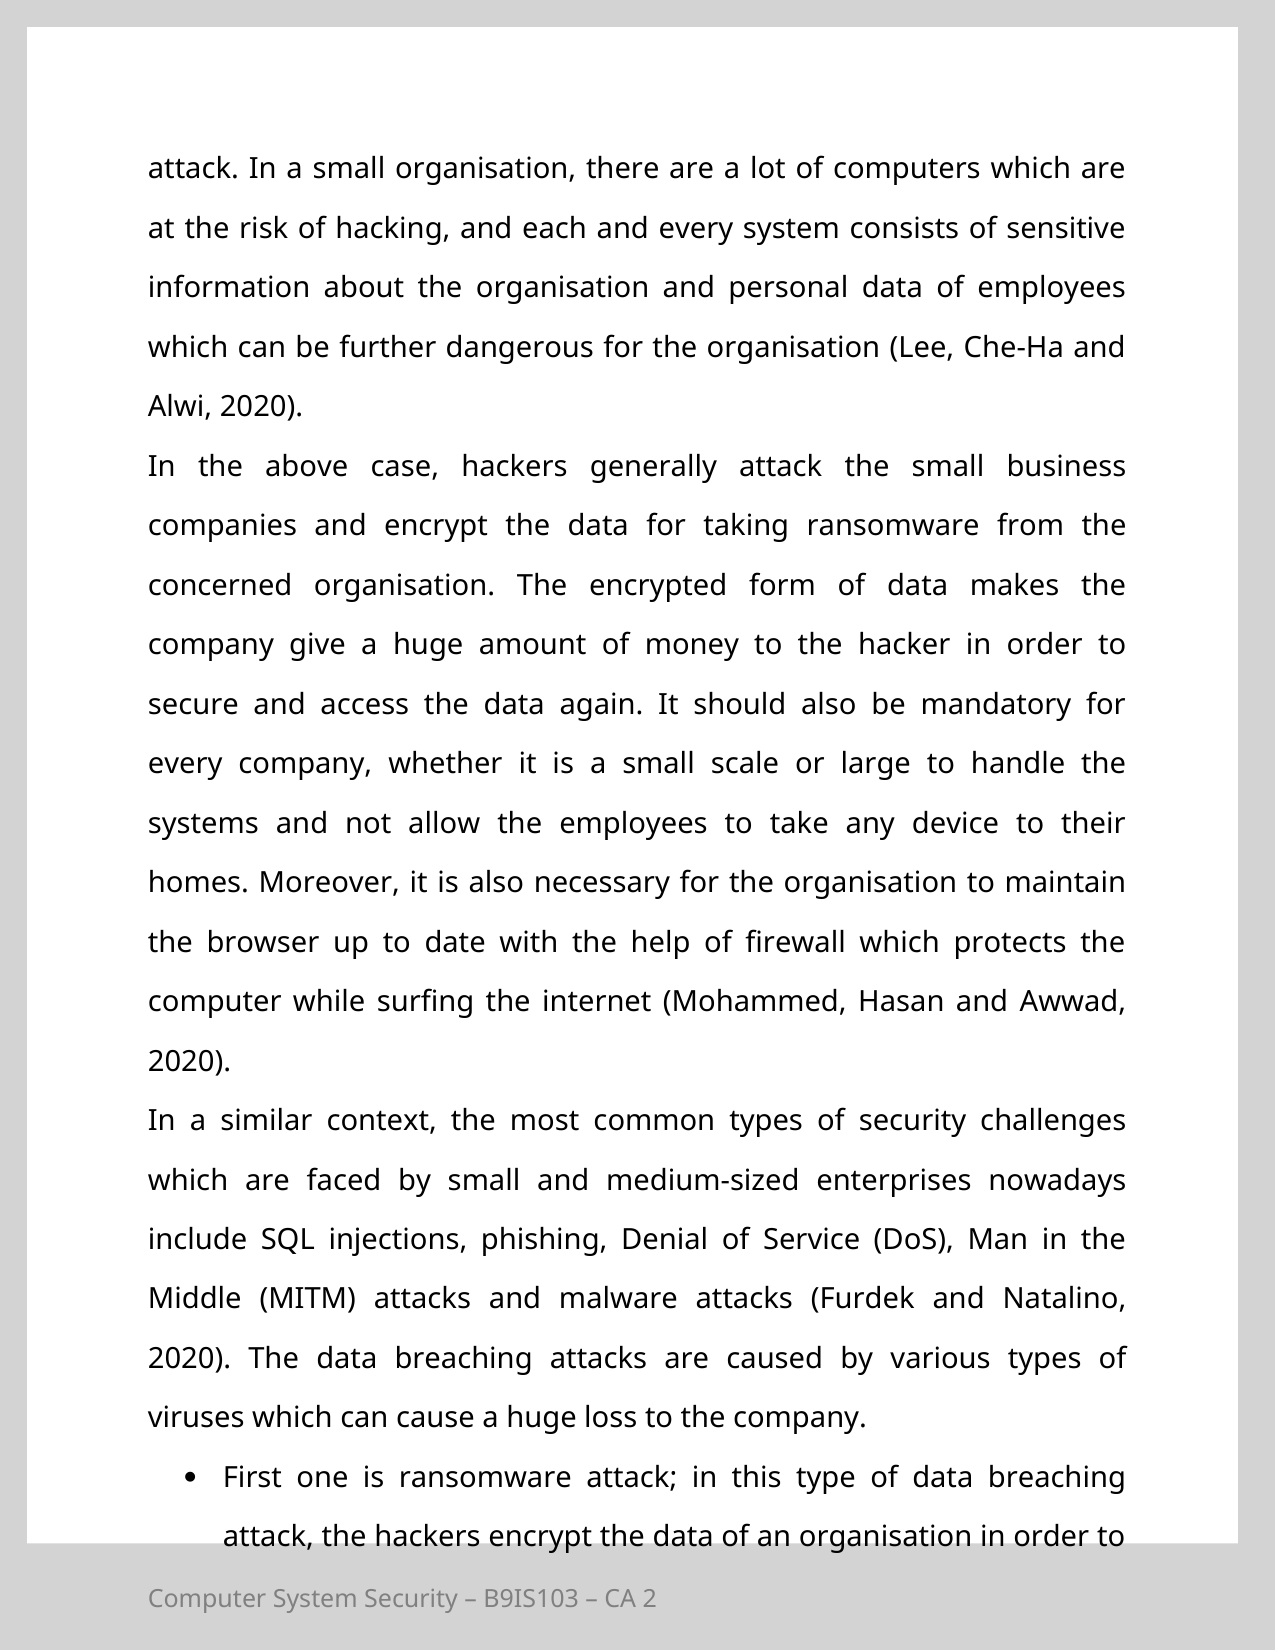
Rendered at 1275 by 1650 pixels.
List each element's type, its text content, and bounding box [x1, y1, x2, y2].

text In the above case, hackers generally attack the small business companies and encrypt the data for taking ransomware from the concerned organisation. The encrypted form of data makes the company give a huge amount of money to the hacker in order to secure and access the data again. It should also be mandatory for every company, whether it is a small scale or large to handle the systems and not allow the employees to take any device to their homes. Moreover, it is also necessary for the organisation to maintain the browser up to date with the help of firewall which protects the computer while surfing the internet (Mohammed, Hasan and Awwad, 2020). [148, 445, 1127, 1079]
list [185, 1456, 1127, 1555]
text In a similar context, the most common types of security challenges which are faced by small and medium-sized enterprises nowadays include SQL injections, phishing, Denial of Service (DoS), Man in the Middle (MITM) attacks and malware attacks (Furdek and Natalino, 2020). The data breaching attacks are caused by various types of viruses which can cause a huge loss to the company. [148, 1099, 1127, 1436]
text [148, 148, 1127, 425]
